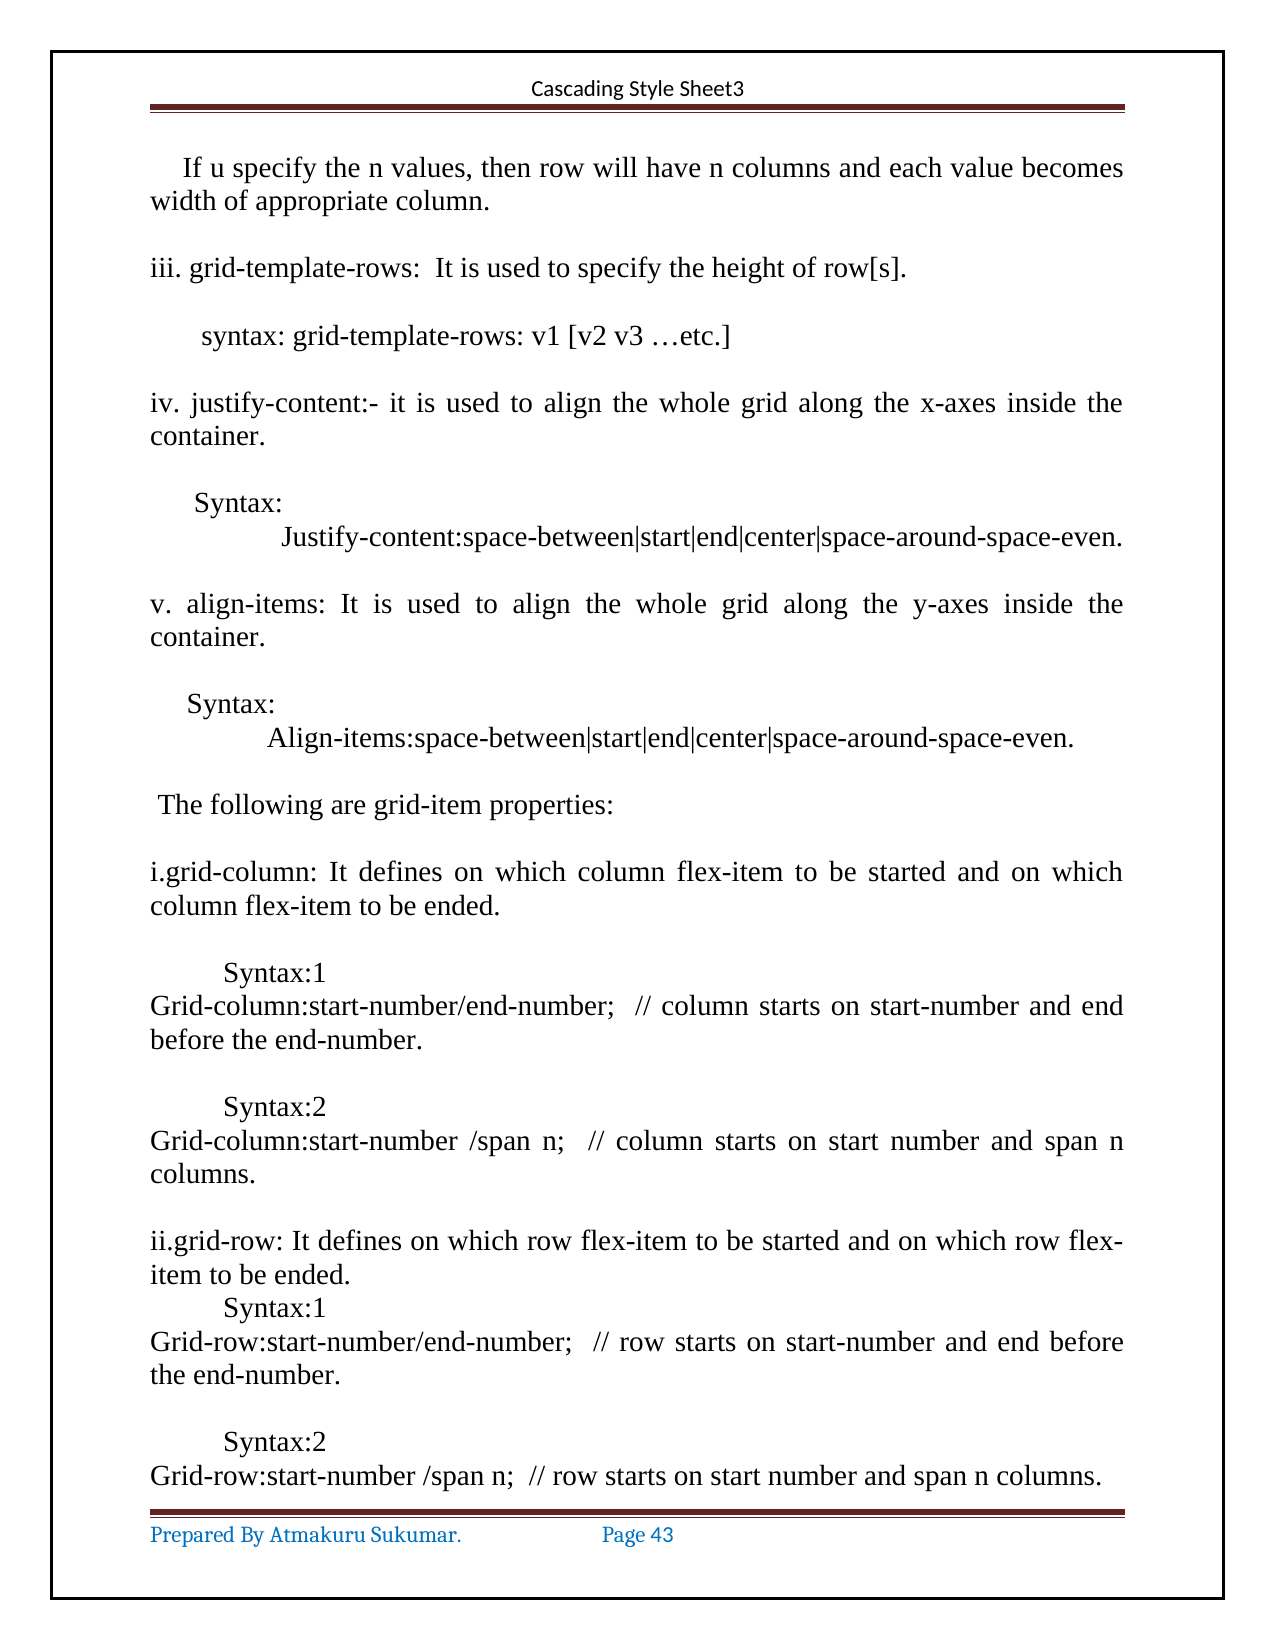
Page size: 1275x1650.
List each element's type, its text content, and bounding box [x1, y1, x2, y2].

text ii.grid-row: It defines on which row flex-item to be started and on which row flex-item to be ended. [150, 1223, 1125, 1290]
text Grid-column:start-number/end-number; // column starts on start-number and end before the end-number. [150, 988, 1125, 1056]
text syntax: grid-template-rows: v1 [v2 v3 …etc.] [150, 318, 1125, 351]
text Grid-column:start-number /span n; // column starts on start number and span n columns. [150, 1123, 1125, 1190]
text Syntax:1 [150, 955, 1125, 988]
text If u specify the n values, then row will have n columns and each value becomes width of appropriate column. [150, 150, 1125, 217]
text iii. grid-template-rows: It is used to specify the height of row[s]. [150, 251, 1125, 284]
text Syntax: [150, 485, 1125, 519]
text Grid-row:start-number/end-number; // row starts on start-number and end before the end-number. [150, 1324, 1125, 1391]
text The following are grid-item properties: [150, 787, 1125, 821]
text Syntax: [150, 687, 1125, 720]
text Align-items:space-between|start|end|center|space-around-space-even. [150, 720, 1125, 754]
text v. align-items: It is used to align the whole grid along the y-axes inside the container. [150, 586, 1125, 653]
text Syntax:1 [150, 1290, 1125, 1324]
text Syntax:2 [150, 1089, 1125, 1123]
text Justify-content:space-between|start|end|center|space-around-space-even. [150, 519, 1125, 552]
text Grid-row:start-number /span n; // row starts on start number and span n columns. [150, 1458, 1125, 1492]
text iv. justify-content:- it is used to align the whole grid along the x-axes inside the container. [150, 385, 1125, 452]
text Syntax:2 [150, 1424, 1125, 1458]
text i.grid-column: It defines on which column flex-item to be started and on which column flex-item to be ended. [150, 854, 1125, 921]
